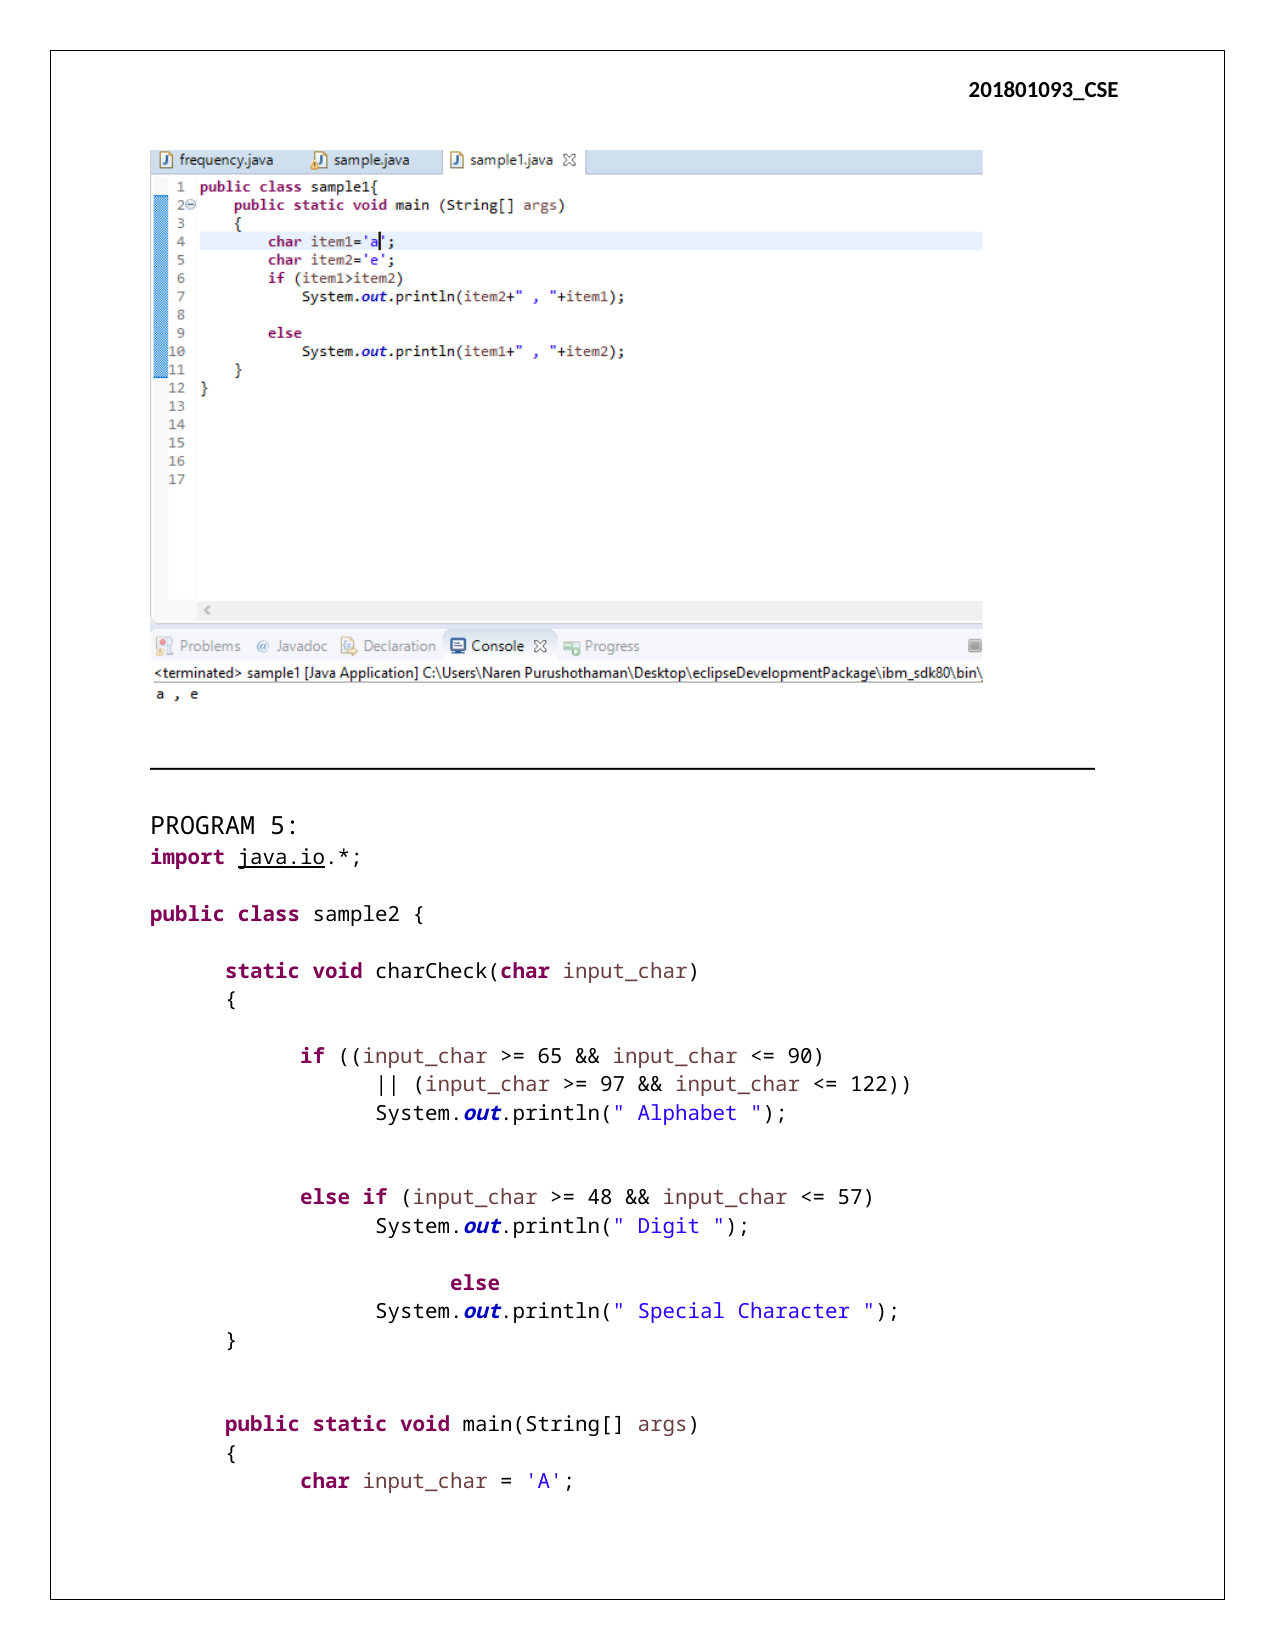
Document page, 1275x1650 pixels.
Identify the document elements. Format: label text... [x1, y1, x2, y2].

text System.out.println(" Alphabet "); [150, 1098, 1125, 1126]
text System.out.println(" Special Character "); [150, 1296, 1125, 1325]
text _______________________________________________________________ [150, 740, 1125, 774]
text } [150, 1325, 1125, 1353]
text char input_char = 'A'; [150, 1466, 1125, 1495]
text if ((input_char >= 65 && input_char <= 90) [150, 1041, 1125, 1069]
text else [150, 1268, 1125, 1296]
text PROGRAM 5: [150, 808, 1125, 842]
text System.out.println(" Digit "); [150, 1211, 1125, 1239]
text public static void main(String[] args) [150, 1409, 1125, 1438]
picture [150, 150, 983, 740]
text import java.io.*; [150, 842, 1125, 871]
text public class sample2 { [150, 899, 1125, 927]
text { [150, 1438, 1125, 1466]
text static void charCheck(char input_char) [150, 956, 1125, 984]
text || (input_char >= 97 && input_char <= 122)) [150, 1069, 1125, 1098]
text else if (input_char >= 48 && input_char <= 57) [150, 1182, 1125, 1211]
text { [150, 984, 1125, 1013]
